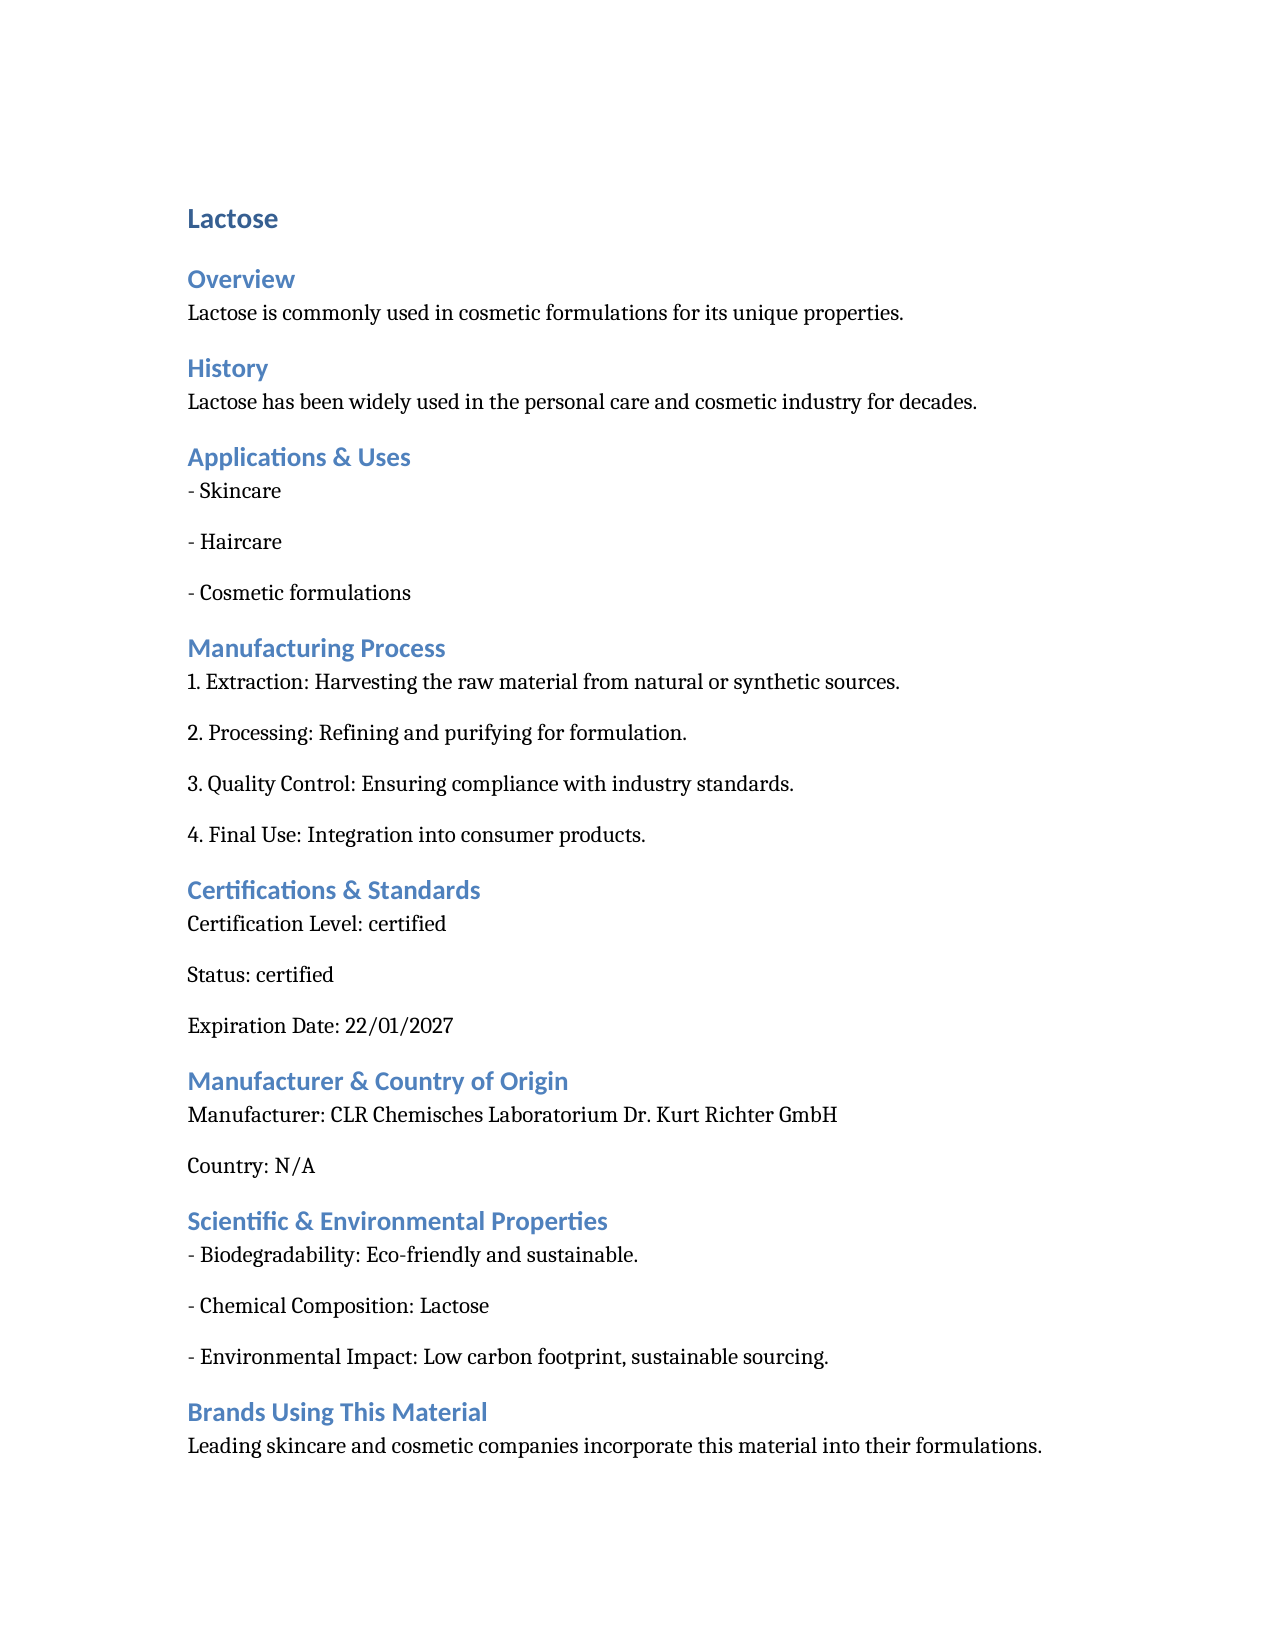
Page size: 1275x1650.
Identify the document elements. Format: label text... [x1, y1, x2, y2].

text Lactose is commonly used in cosmetic formulations for its unique properties. [187, 300, 1087, 326]
subtitle Certifications & Standards [187, 873, 1087, 906]
subtitle Manufacturing Process [187, 631, 1087, 664]
text Country: N/A [187, 1153, 1087, 1179]
text - Chemical Composition: Lactose [187, 1293, 1087, 1319]
text - Haircare [187, 529, 1087, 555]
text Manufacturer: CLR Chemisches Laboratorium Dr. Kurt Richter GmbH [187, 1102, 1087, 1128]
text Certification Level: certified [187, 911, 1087, 937]
text 4. Final Use: Integration into consumer products. [187, 822, 1087, 848]
subtitle Overview [187, 262, 1087, 295]
subtitle Scientific & Environmental Properties [187, 1204, 1087, 1237]
text Leading skincare and cosmetic companies incorporate this material into their formulations. [187, 1433, 1087, 1459]
text 3. Quality Control: Ensuring compliance with industry standards. [187, 771, 1087, 797]
subtitle Brands Using This Material [187, 1395, 1087, 1428]
text 2. Processing: Refining and purifying for formulation. [187, 720, 1087, 746]
text - Cosmetic formulations [187, 580, 1087, 606]
text - Environmental Impact: Low carbon footprint, sustainable sourcing. [187, 1344, 1087, 1370]
text - Biodegradability: Eco-friendly and sustainable. [187, 1242, 1087, 1268]
subtitle Lactose [187, 200, 1087, 236]
subtitle History [187, 351, 1087, 384]
subtitle Applications & Uses [187, 440, 1087, 473]
text Status: certified [187, 962, 1087, 988]
text Expiration Date: 22/01/2027 [187, 1013, 1087, 1039]
text - Skincare [187, 478, 1087, 504]
text Lactose has been widely used in the personal care and cosmetic industry for decades. [187, 389, 1087, 415]
subtitle Manufacturer & Country of Origin [187, 1064, 1087, 1097]
text 1. Extraction: Harvesting the raw material from natural or synthetic sources. [187, 669, 1087, 695]
